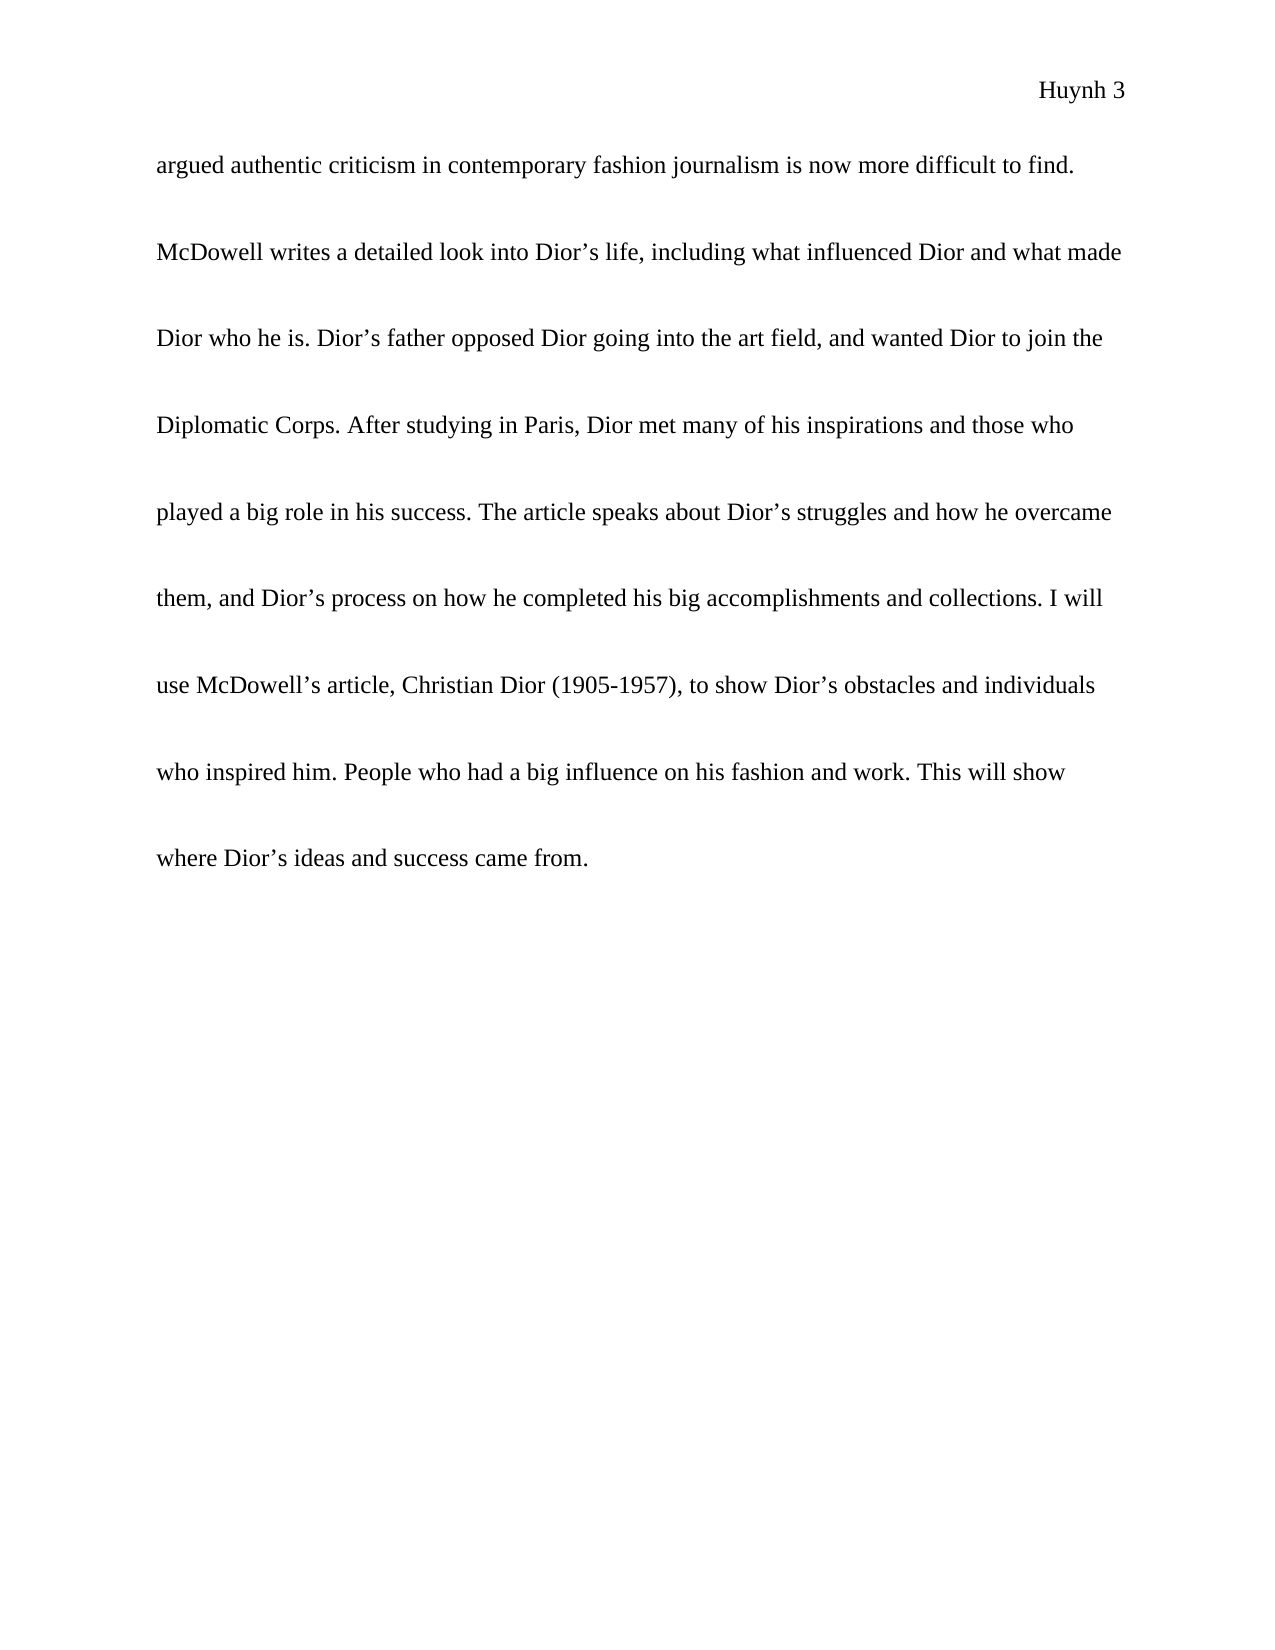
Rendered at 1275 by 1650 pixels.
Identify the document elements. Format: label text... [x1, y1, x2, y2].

text argued authentic criticism in contemporary fashion journalism is now more difficult to find. [150, 150, 1125, 179]
text McDowell writes a detailed look into Dior’s life, including what influenced Dior and what made [150, 237, 1125, 265]
text who inspired him. People who had a big influence on his fashion and work. This will show [150, 757, 1125, 785]
text where Dior’s ideas and success came from. [150, 843, 1125, 872]
text played a big role in his success. The article speaks about Dior’s struggles and how he overcame [150, 497, 1125, 525]
text Dior who he is. Dior’s father opposed Dior going into the art field, and wanted Dior to join the [150, 323, 1125, 352]
text Diplomatic Corps. After studying in Paris, Dior met many of his inspirations and those who [150, 410, 1125, 439]
text them, and Dior’s process on how he completed his big accomplishments and collections. I will [150, 583, 1125, 612]
text use McDowell’s article, Christian Dior (1905-1957), to show Dior’s obstacles and individuals [150, 670, 1125, 699]
